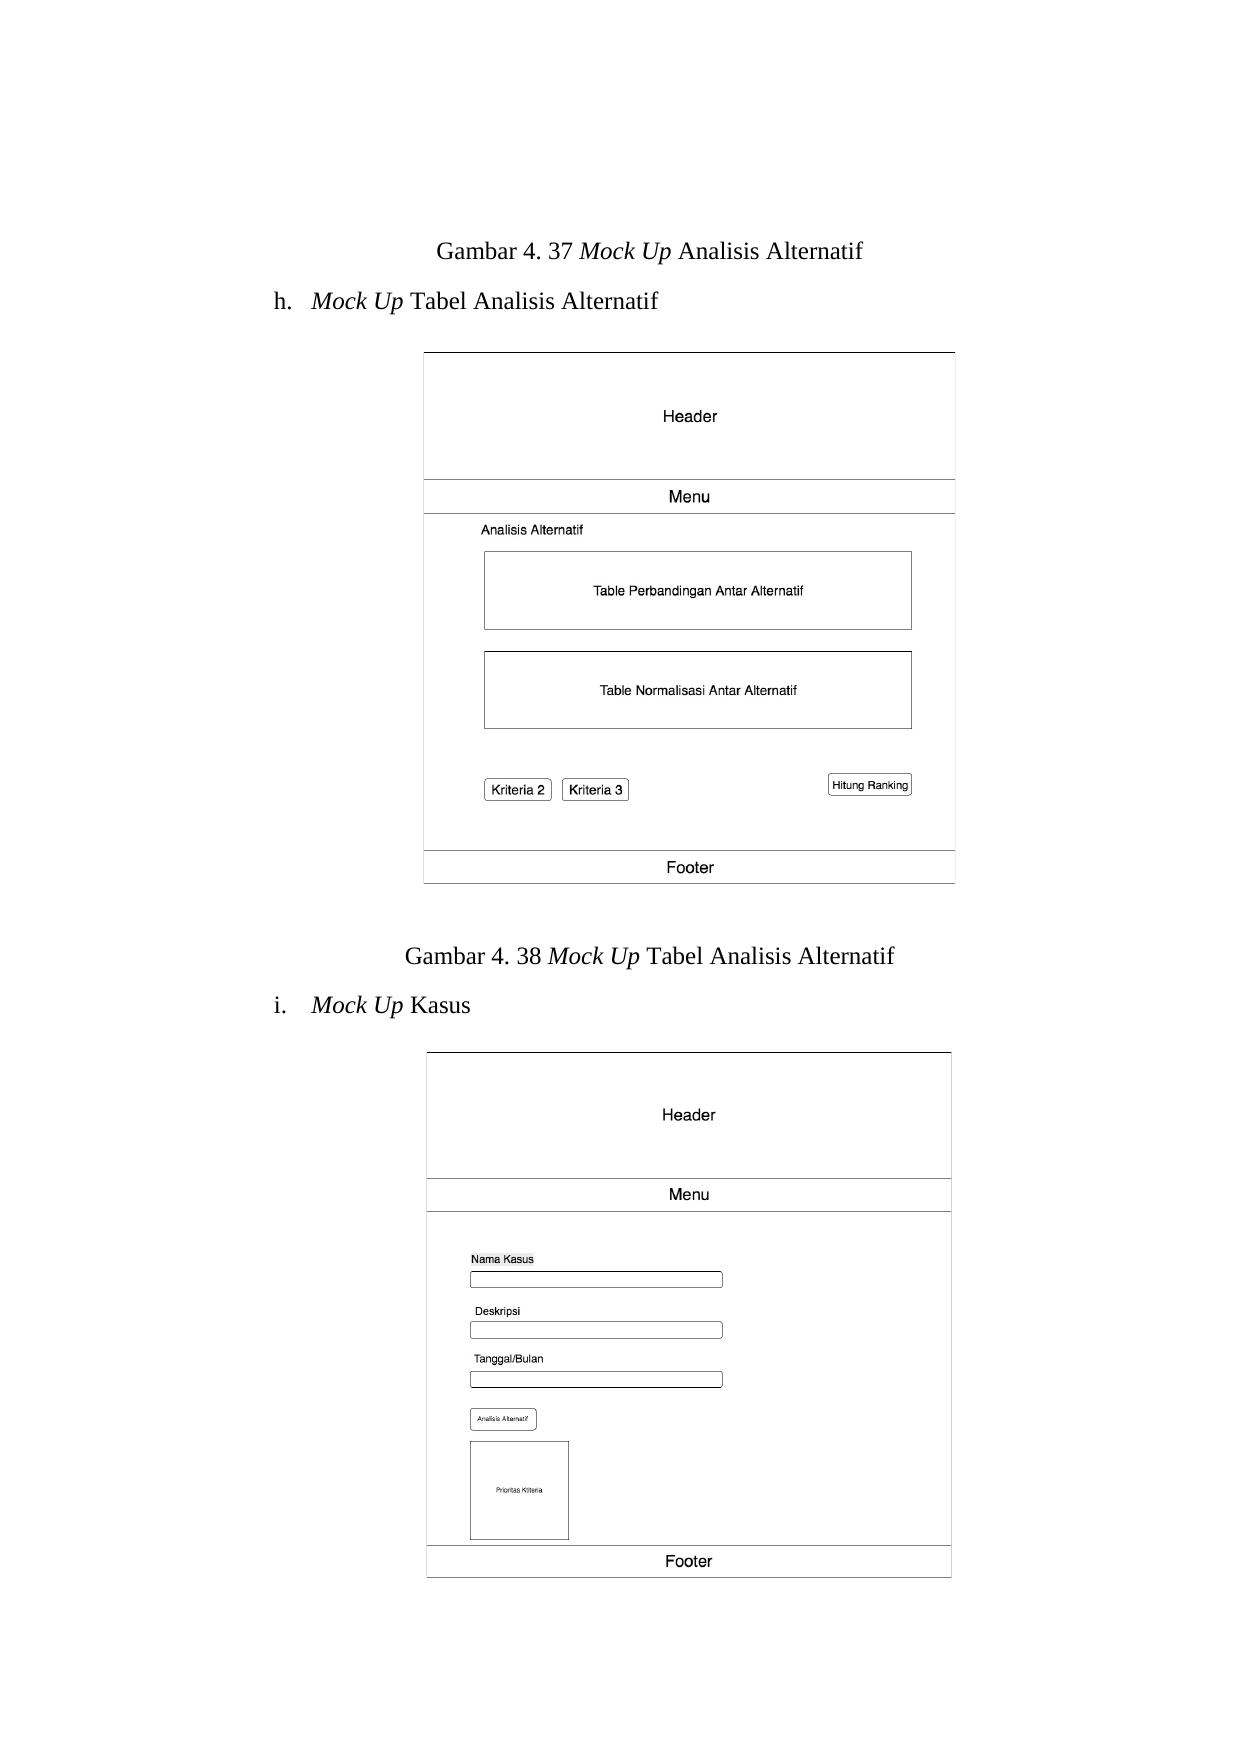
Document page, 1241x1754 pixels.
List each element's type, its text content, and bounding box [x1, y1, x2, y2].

text Gambar 4. 37 Mock Up Analisis Alternatif [236, 236, 1063, 265]
text Gambar 4. 38 Mock Up Tabel Analisis Alternatif [236, 941, 1063, 970]
picture [426, 1052, 952, 1578]
picture [423, 352, 955, 884]
list Mock Up Kasus [274, 991, 1063, 1019]
list Mock Up Tabel Analisis Alternatif [274, 286, 1063, 314]
